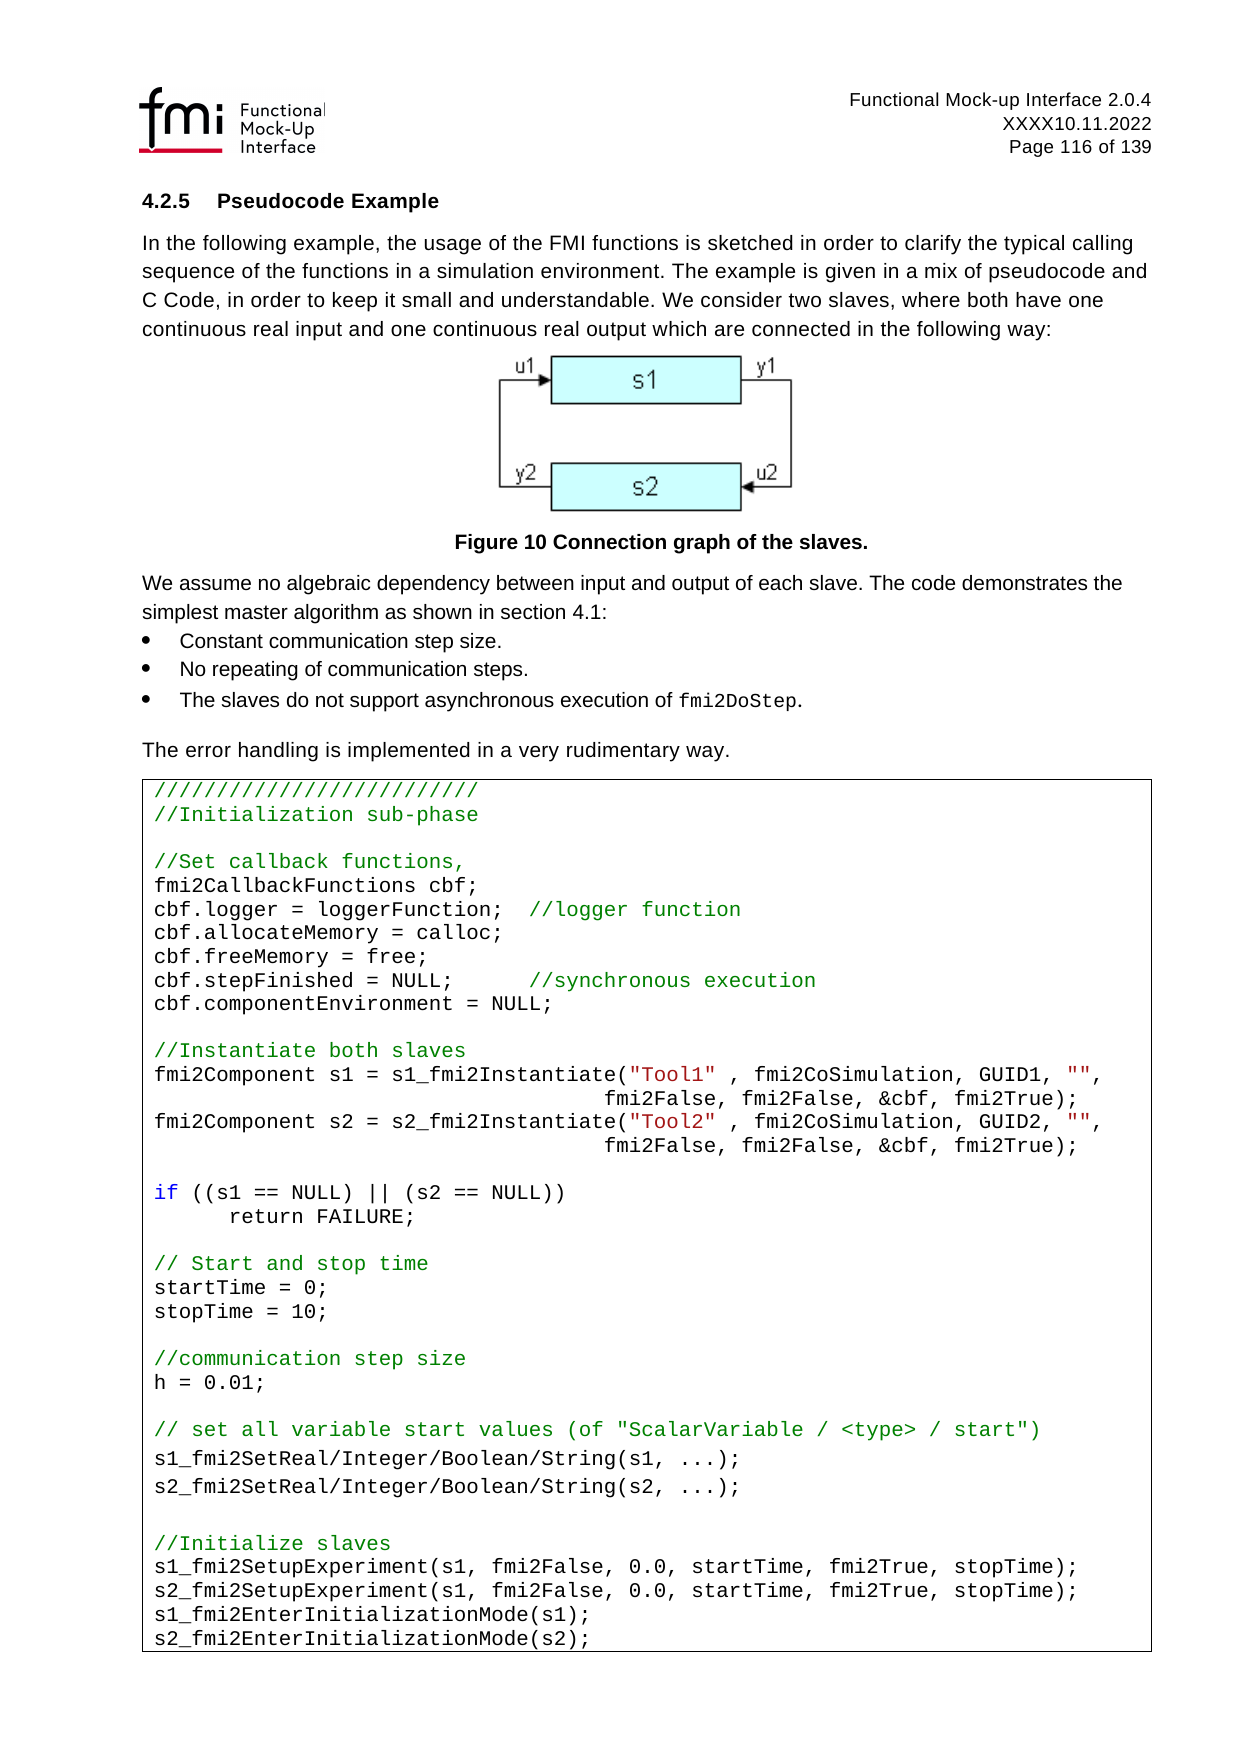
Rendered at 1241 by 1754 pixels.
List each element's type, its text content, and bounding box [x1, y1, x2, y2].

text We assume no algebraic dependency between input and output of each slave. The code demonstrates the simplest master algorithm as shown in section 4.1: [142, 571, 1152, 624]
picture [457, 345, 836, 513]
list The slaves do not support asynchronous execution of fmi2DoStep. [142, 685, 1152, 713]
text Figure 12 Connection graph of the slaves. [171, 530, 1152, 554]
text In the following example, the usage of the FMI functions is sketched in order to clarify the typical calling sequence of the functions in a simulation environment. The example is given in a mix of pseudocode and C Code, in order to keep it small and understandable. We consider two slaves, where both have one continuous real input and one continuous real output which are connected in the following way: [142, 230, 1152, 341]
list No repeating of communication steps. [142, 657, 1152, 681]
picture [139, 87, 325, 153]
list Constant communication step size. [142, 629, 1152, 653]
subtitle Pseudocode Example [142, 189, 1152, 213]
text The error handling is implemented in a very rudimentary way. [142, 738, 1152, 762]
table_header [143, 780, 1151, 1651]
